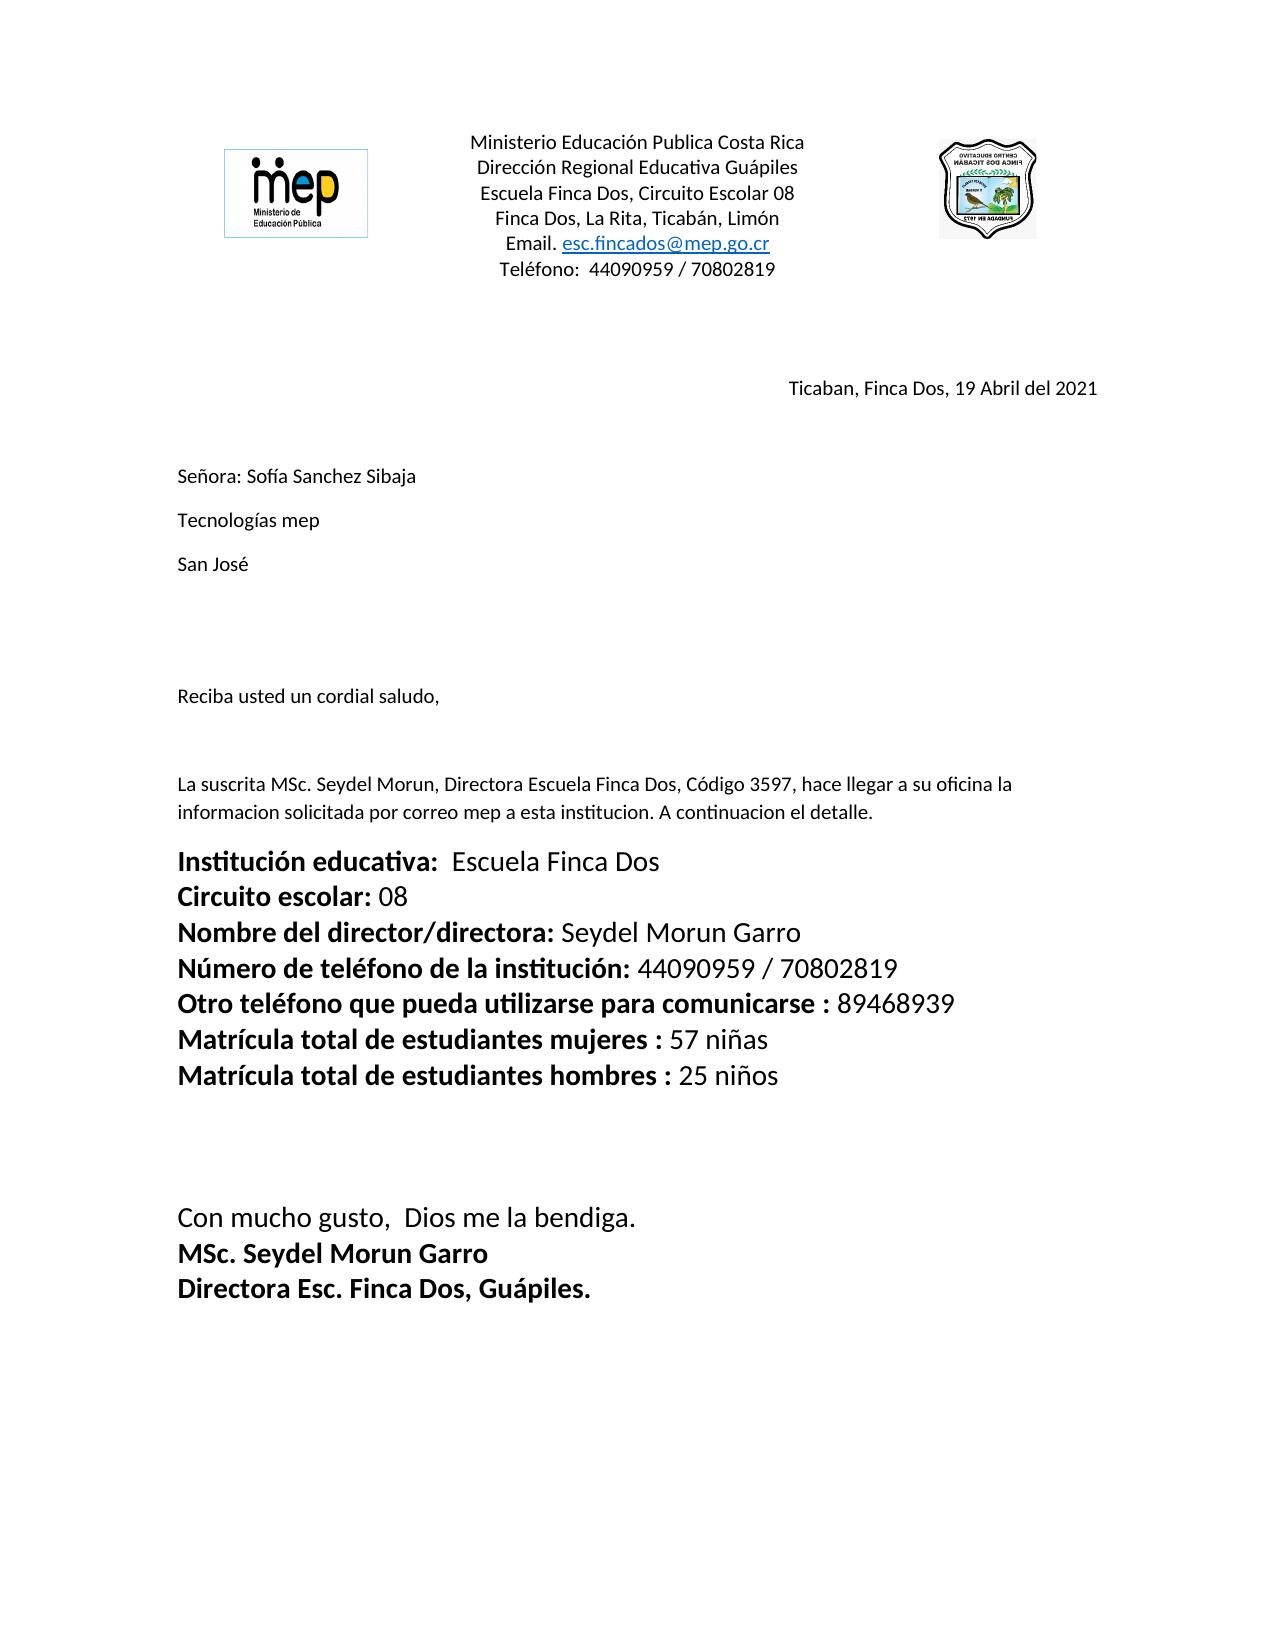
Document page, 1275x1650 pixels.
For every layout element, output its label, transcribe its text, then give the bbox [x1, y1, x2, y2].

text Directora Esc. Finca Dos, Guápiles. [177, 1270, 1098, 1306]
text Matrícula total de estudiantes mujeres : 57 niñas [177, 1021, 1098, 1057]
text Institución educativa: Escuela Finca Dos [177, 843, 1098, 878]
text MSc. Seydel Morun Garro [177, 1235, 1098, 1270]
text Reciba usted un cordial saludo, [177, 683, 1098, 709]
text Nombre del director/directora: Seydel Morun Garro [177, 914, 1098, 950]
text Matrícula total de estudiantes hombres : 25 niños [177, 1057, 1098, 1092]
text Número de teléfono de la institución: 44090959 / 70802819 [177, 950, 1098, 985]
text Circuito escolar: 08 [177, 878, 1098, 914]
text Con mucho gusto, Dios me la bendiga. [177, 1199, 1098, 1235]
picture [939, 139, 1037, 239]
picture [223, 148, 369, 238]
text San José [177, 551, 1098, 577]
text Tecnologías mep [177, 507, 1098, 532]
text La suscrita MSc. Seydel Morun, Directora Escuela Finca Dos, Código 3597, hace llegar a su oficina la informacion solicitada por correo mep a esta institucion. A continuacion el detalle. [177, 771, 1098, 824]
text Señora: Sofía Sanchez Sibaja [177, 463, 1098, 488]
text Otro teléfono que pueda utilizarse para comunicarse : 89468939 [177, 985, 1098, 1021]
text Ticaban, Finca Dos, 19 Abril del 2021 [177, 375, 1098, 400]
